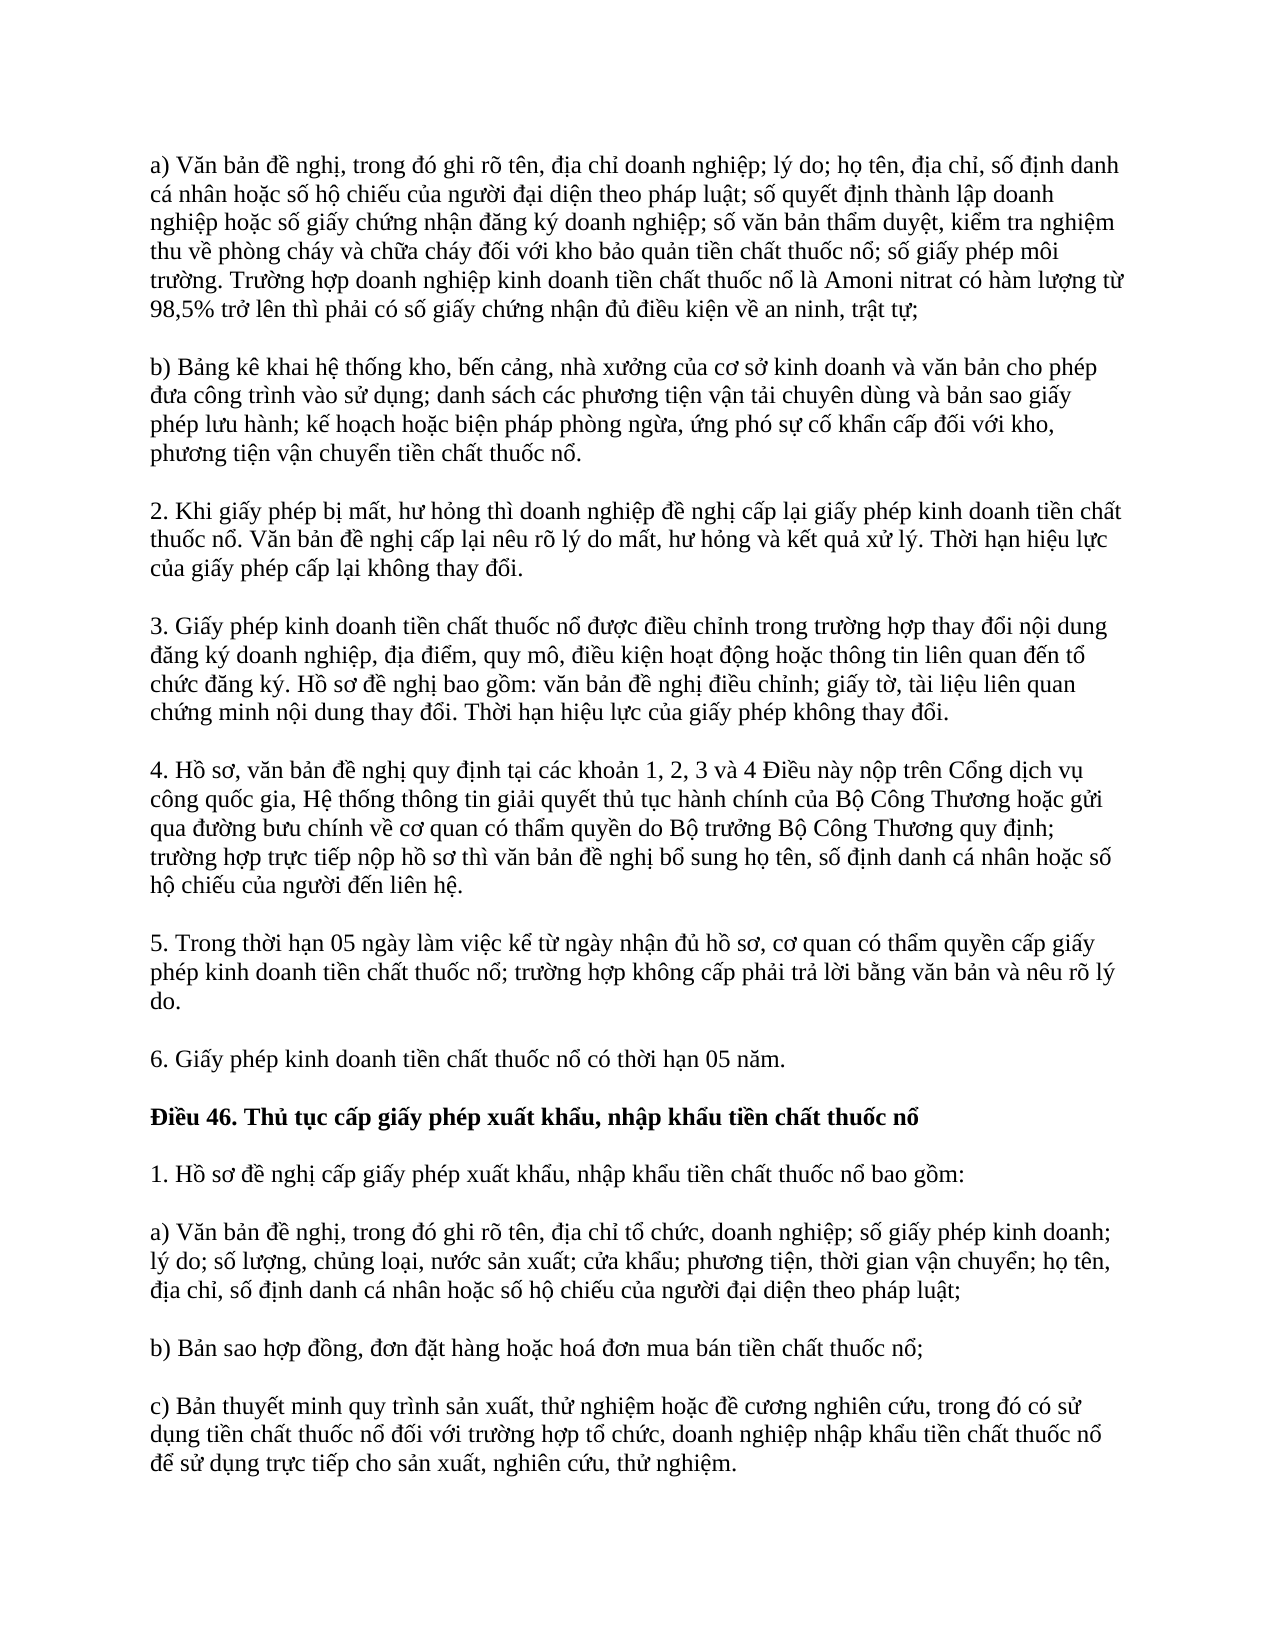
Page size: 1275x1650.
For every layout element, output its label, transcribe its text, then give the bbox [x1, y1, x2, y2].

text 4. Hồ sơ, văn bản đề nghị quy định tại các khoản 1, 2, 3 và 4 Điều này nộp trên Cổng dịch vụ công quốc gia, Hệ thống thông tin giải quyết thủ tục hành chính của Bộ Công Thương hoặc gửi qua đường bưu chính về cơ quan có thẩm quyền do Bộ trưởng Bộ Công Thương quy định; trường hợp trực tiếp nộp hồ sơ thì văn bản đề nghị bổ sung họ tên, số định danh cá nhân hoặc số hộ chiếu của người đến liên hệ. [150, 755, 1125, 899]
text 2. Khi giấy phép bị mất, hư hỏng thì doanh nghiệp đề nghị cấp lại giấy phép kinh doanh tiền chất thuốc nổ. Văn bản đề nghị cấp lại nêu rõ lý do mất, hư hỏng và kết quả xử lý. Thời hạn hiệu lực của giấy phép cấp lại không thay đổi. [150, 496, 1125, 582]
text Điều 46. Thủ tục cấp giấy phép xuất khẩu, nhập khẩu tiền chất thuốc nổ [150, 1102, 1125, 1130]
text 5. Trong thời hạn 05 ngày làm việc kể từ ngày nhận đủ hồ sơ, cơ quan có thẩm quyền cấp giấy phép kinh doanh tiền chất thuốc nổ; trường hợp không cấp phải trả lời bằng văn bản và nêu rõ lý do. [150, 928, 1125, 1014]
text b) Bản sao hợp đồng, đơn đặt hàng hoặc hoá đơn mua bán tiền chất thuốc nổ; [150, 1333, 1125, 1362]
text 3. Giấy phép kinh doanh tiền chất thuốc nổ được điều chỉnh trong trường hợp thay đổi nội dung đăng ký doanh nghiệp, địa điểm, quy mô, điều kiện hoạt động hoặc thông tin liên quan đến tổ chức đăng ký. Hồ sơ đề nghị bao gồm: văn bản đề nghị điều chỉnh; giấy tờ, tài liệu liên quan chứng minh nội dung thay đổi. Thời hạn hiệu lực của giấy phép không thay đổi. [150, 611, 1125, 726]
text a) Văn bản đề nghị, trong đó ghi rõ tên, địa chỉ tổ chức, doanh nghiệp; số giấy phép kinh doanh; lý do; số lượng, chủng loại, nước sản xuất; cửa khẩu; phương tiện, thời gian vận chuyển; họ tên, địa chỉ, số định danh cá nhân hoặc số hộ chiếu của người đại diện theo pháp luật; [150, 1217, 1125, 1304]
text b) Bảng kê khai hệ thống kho, bến cảng, nhà xưởng của cơ sở kinh doanh và văn bản cho phép đưa công trình vào sử dụng; danh sách các phương tiện vận tải chuyên dùng và bản sao giấy phép lưu hành; kế hoạch hoặc biện pháp phòng ngừa, ứng phó sự cố khẩn cấp đối với kho, phương tiện vận chuyển tiền chất thuốc nổ. [150, 352, 1125, 467]
text c) Bản thuyết minh quy trình sản xuất, thử nghiệm hoặc đề cương nghiên cứu, trong đó có sử dụng tiền chất thuốc nổ đối với trường hợp tổ chức, doanh nghiệp nhập khẩu tiền chất thuốc nổ để sử dụng trực tiếp cho sản xuất, nghiên cứu, thử nghiệm. [150, 1391, 1125, 1477]
text 1. Hồ sơ đề nghị cấp giấy phép xuất khẩu, nhập khẩu tiền chất thuốc nổ bao gồm: [150, 1159, 1125, 1188]
text 6. Giấy phép kinh doanh tiền chất thuốc nổ có thời hạn 05 năm. [150, 1044, 1125, 1072]
text a) Văn bản đề nghị, trong đó ghi rõ tên, địa chỉ doanh nghiệp; lý do; họ tên, địa chỉ, số định danh cá nhân hoặc số hộ chiếu của người đại diện theo pháp luật; số quyết định thành lập doanh nghiệp hoặc số giấy chứng nhận đăng ký doanh nghiệp; số văn bản thẩm duyệt, kiểm tra nghiệm thu về phòng cháy và chữa cháy đối với kho bảo quản tiền chất thuốc nổ; số giấy phép môi trường. Trường hợp doanh nghiệp kinh doanh tiền chất thuốc nổ là Amoni nitrat có hàm lượng từ 98,5% trở lên thì phải có số giấy chứng nhận đủ điều kiện về an ninh, trật tự; [150, 150, 1125, 322]
